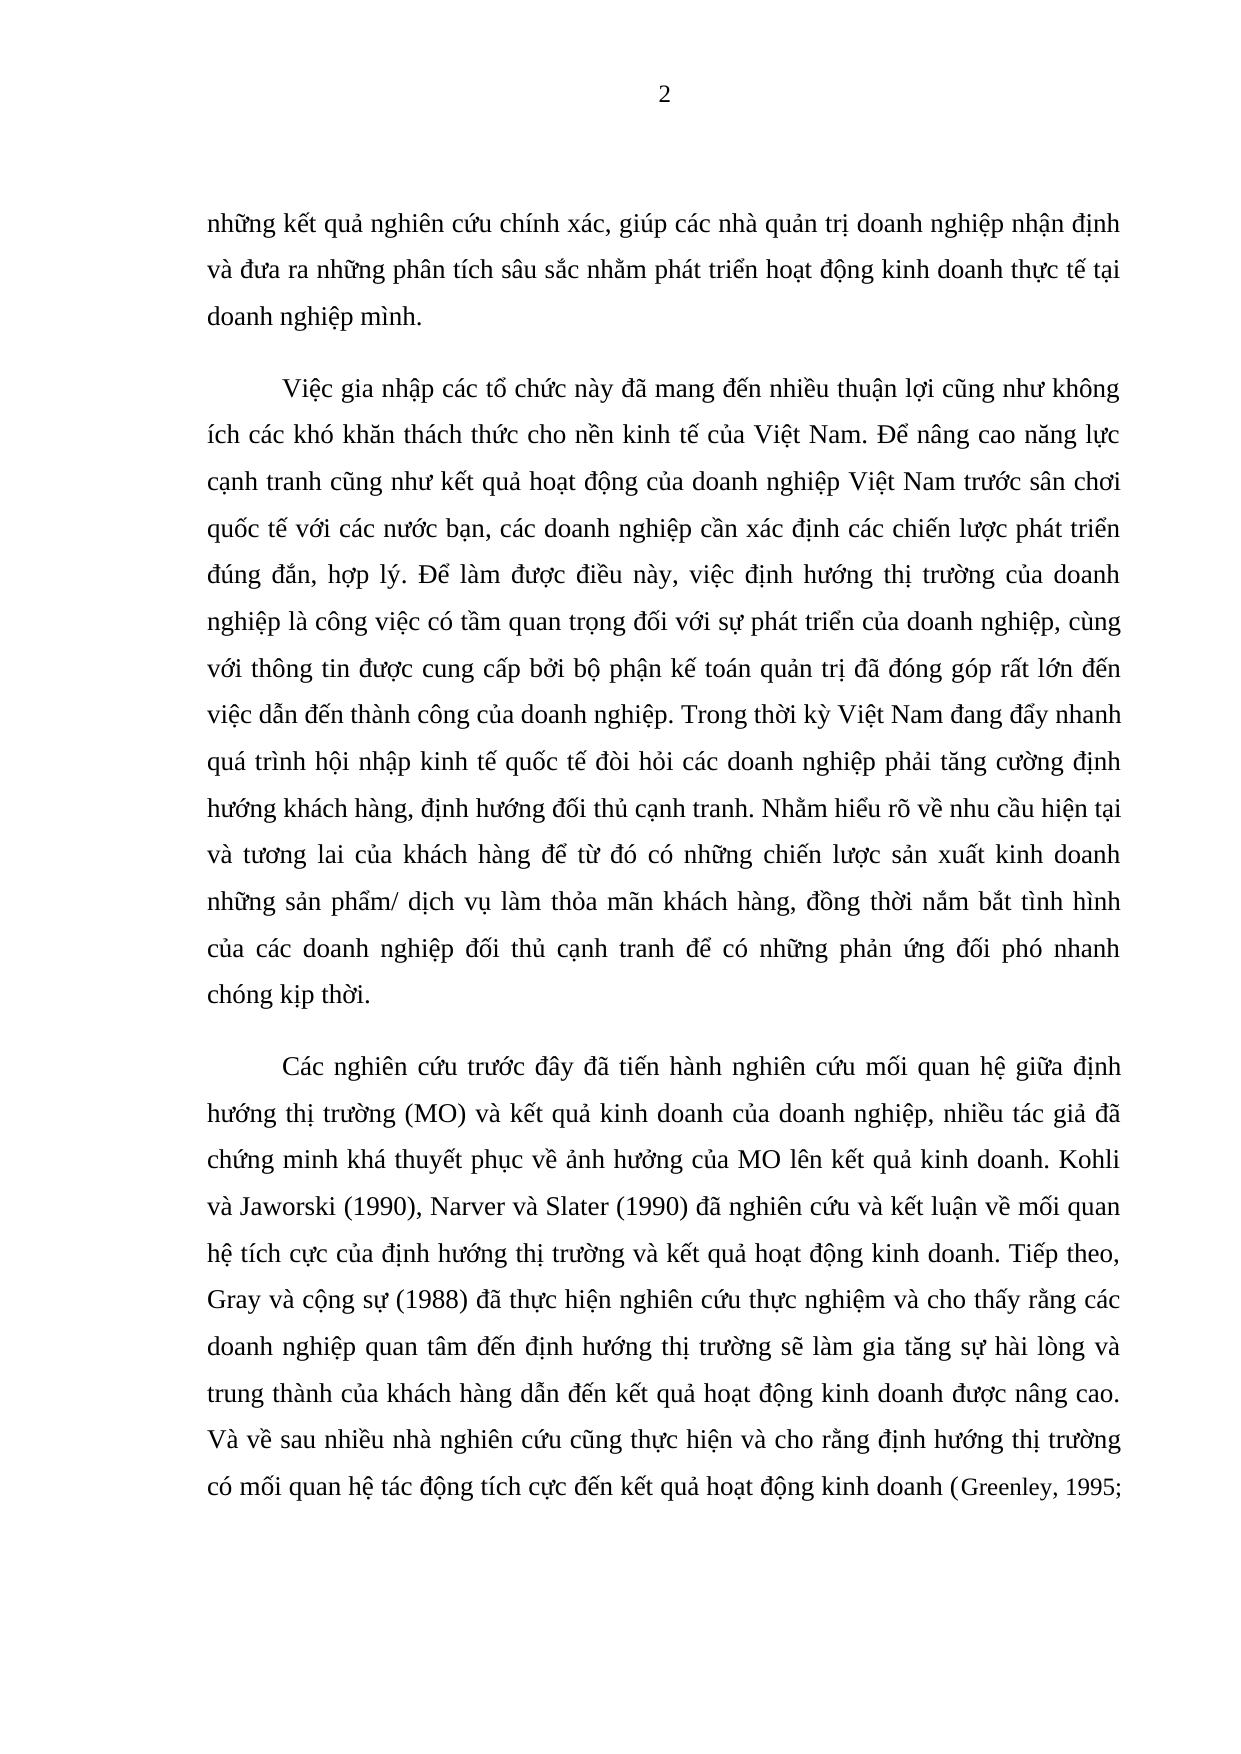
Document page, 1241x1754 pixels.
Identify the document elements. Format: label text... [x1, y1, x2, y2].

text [207, 207, 1122, 331]
text Việc gia nhập các tổ chức này đã mang đến nhiều thuận lợi cũng như không ích các khó khăn thách thức cho nền kinh tế của Việt Nam. Để nâng cao năng lực cạnh tranh cũng như kết quả hoạt động của doanh nghiệp Việt Nam trước sân chơi quốc tế với các nước bạn, các doanh nghiệp cần xác định các chiến lược phát triển đúng đắn, hợp lý. Để làm được điều này, việc định hướng thị trường của doanh nghiệp là công việc có tầm quan trọng đối với sự phát triển của doanh nghiệp, cùng với thông tin được cung cấp bởi bộ phận kế toán quản trị đã đóng góp rất lớn đến việc dẫn đến thành công của doanh nghiệp. Trong thời kỳ Việt Nam đang đẩy nhanh quá trình hội nhập kinh tế quốc tế đòi hỏi các doanh nghiệp phải tăng cường định hướng khách hàng, định hướng đối thủ cạnh tranh. Nhằm hiểu rõ về nhu cầu hiện tại và tương lai của khách hàng để từ đó có những chiến lược sản xuất kinh doanh những sản phẩm/ dịch vụ làm thỏa mãn khách hàng, đồng thời nắm bắt tình hình của các doanh nghiệp đối thủ cạnh tranh để có những phản ứng đối phó nhanh chóng kịp thời. [207, 372, 1122, 1009]
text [207, 1050, 1122, 1501]
